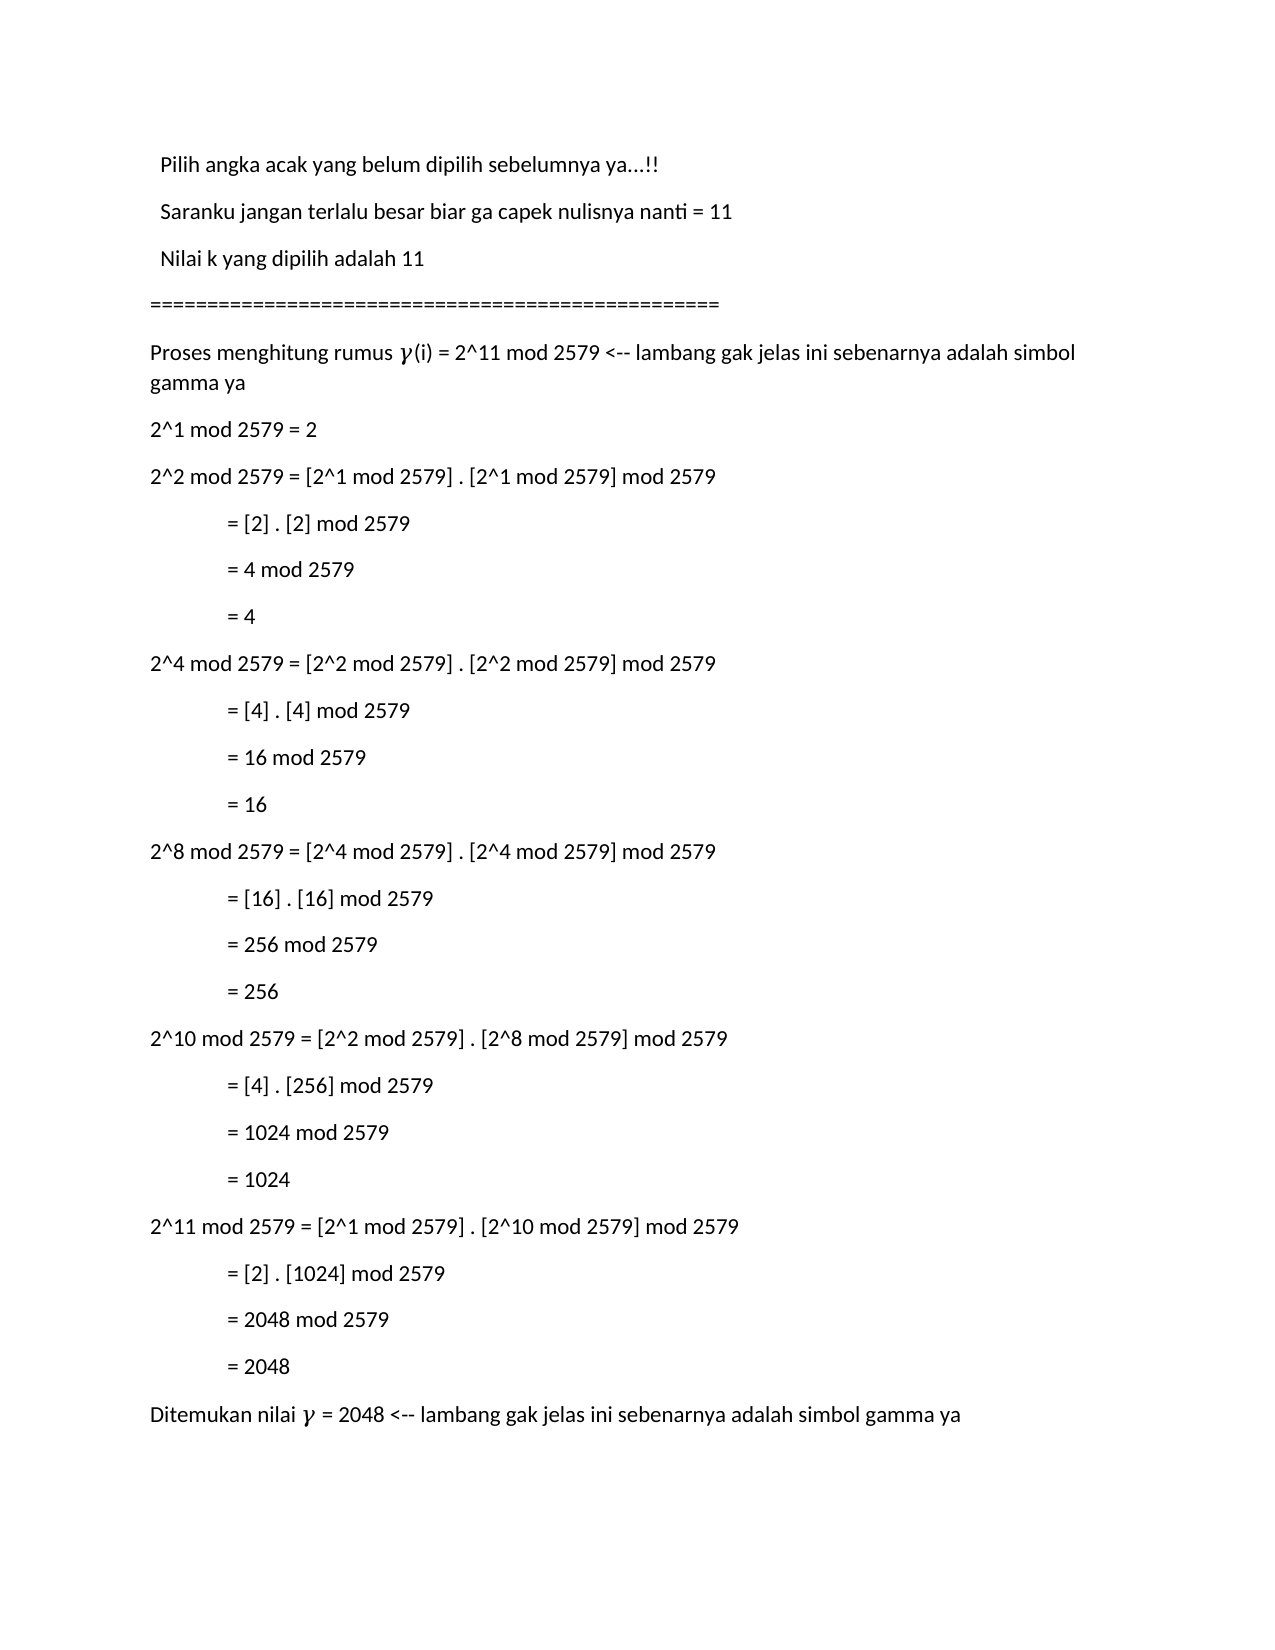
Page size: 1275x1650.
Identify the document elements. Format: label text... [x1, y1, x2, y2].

text = 256 [150, 977, 1125, 1006]
text = 1024 [150, 1165, 1125, 1193]
text = 16 [150, 790, 1125, 818]
text = 16 mod 2579 [150, 743, 1125, 771]
text = 256 mod 2579 [150, 931, 1125, 959]
text Ditemukan nilai 𝛾 = 2048 <-- lambang gak jelas ini sebenarnya adalah simbol gamma ya [150, 1399, 1125, 1428]
text 2^2 mod 2579 = [2^1 mod 2579] . [2^1 mod 2579] mod 2579 [150, 462, 1125, 490]
text 2^8 mod 2579 = [2^4 mod 2579] . [2^4 mod 2579] mod 2579 [150, 837, 1125, 865]
text = [4] . [256] mod 2579 [150, 1071, 1125, 1099]
text 2^10 mod 2579 = [2^2 mod 2579] . [2^8 mod 2579] mod 2579 [150, 1024, 1125, 1052]
text = [16] . [16] mod 2579 [150, 884, 1125, 912]
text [150, 291, 1125, 319]
text 2^11 mod 2579 = [2^1 mod 2579] . [2^10 mod 2579] mod 2579 [150, 1212, 1125, 1240]
text = [2] . [2] mod 2579 [150, 509, 1125, 537]
text = 2048 mod 2579 [150, 1306, 1125, 1334]
text = 2048 [150, 1352, 1125, 1381]
text Nilai k yang dipilih adalah 11 [150, 244, 1125, 272]
text 2^4 mod 2579 = [2^2 mod 2579] . [2^2 mod 2579] mod 2579 [150, 649, 1125, 677]
text Saranku jangan terlalu besar biar ga capek nulisnya nanti = 11 [150, 197, 1125, 225]
text = 4 mod 2579 [150, 556, 1125, 584]
text Proses menghitung rumus 𝛾(i) = 2^11 mod 2579 <-- lambang gak jelas ini sebenarnya adalah simbol gamma ya [150, 337, 1125, 396]
text = 4 [150, 602, 1125, 631]
text = [2] . [1024] mod 2579 [150, 1259, 1125, 1287]
text 2^1 mod 2579 = 2 [150, 415, 1125, 443]
text Pilih angka acak yang belum dipilih sebelumnya ya...!! [150, 150, 1125, 178]
text = [4] . [4] mod 2579 [150, 696, 1125, 724]
text = 1024 mod 2579 [150, 1118, 1125, 1146]
